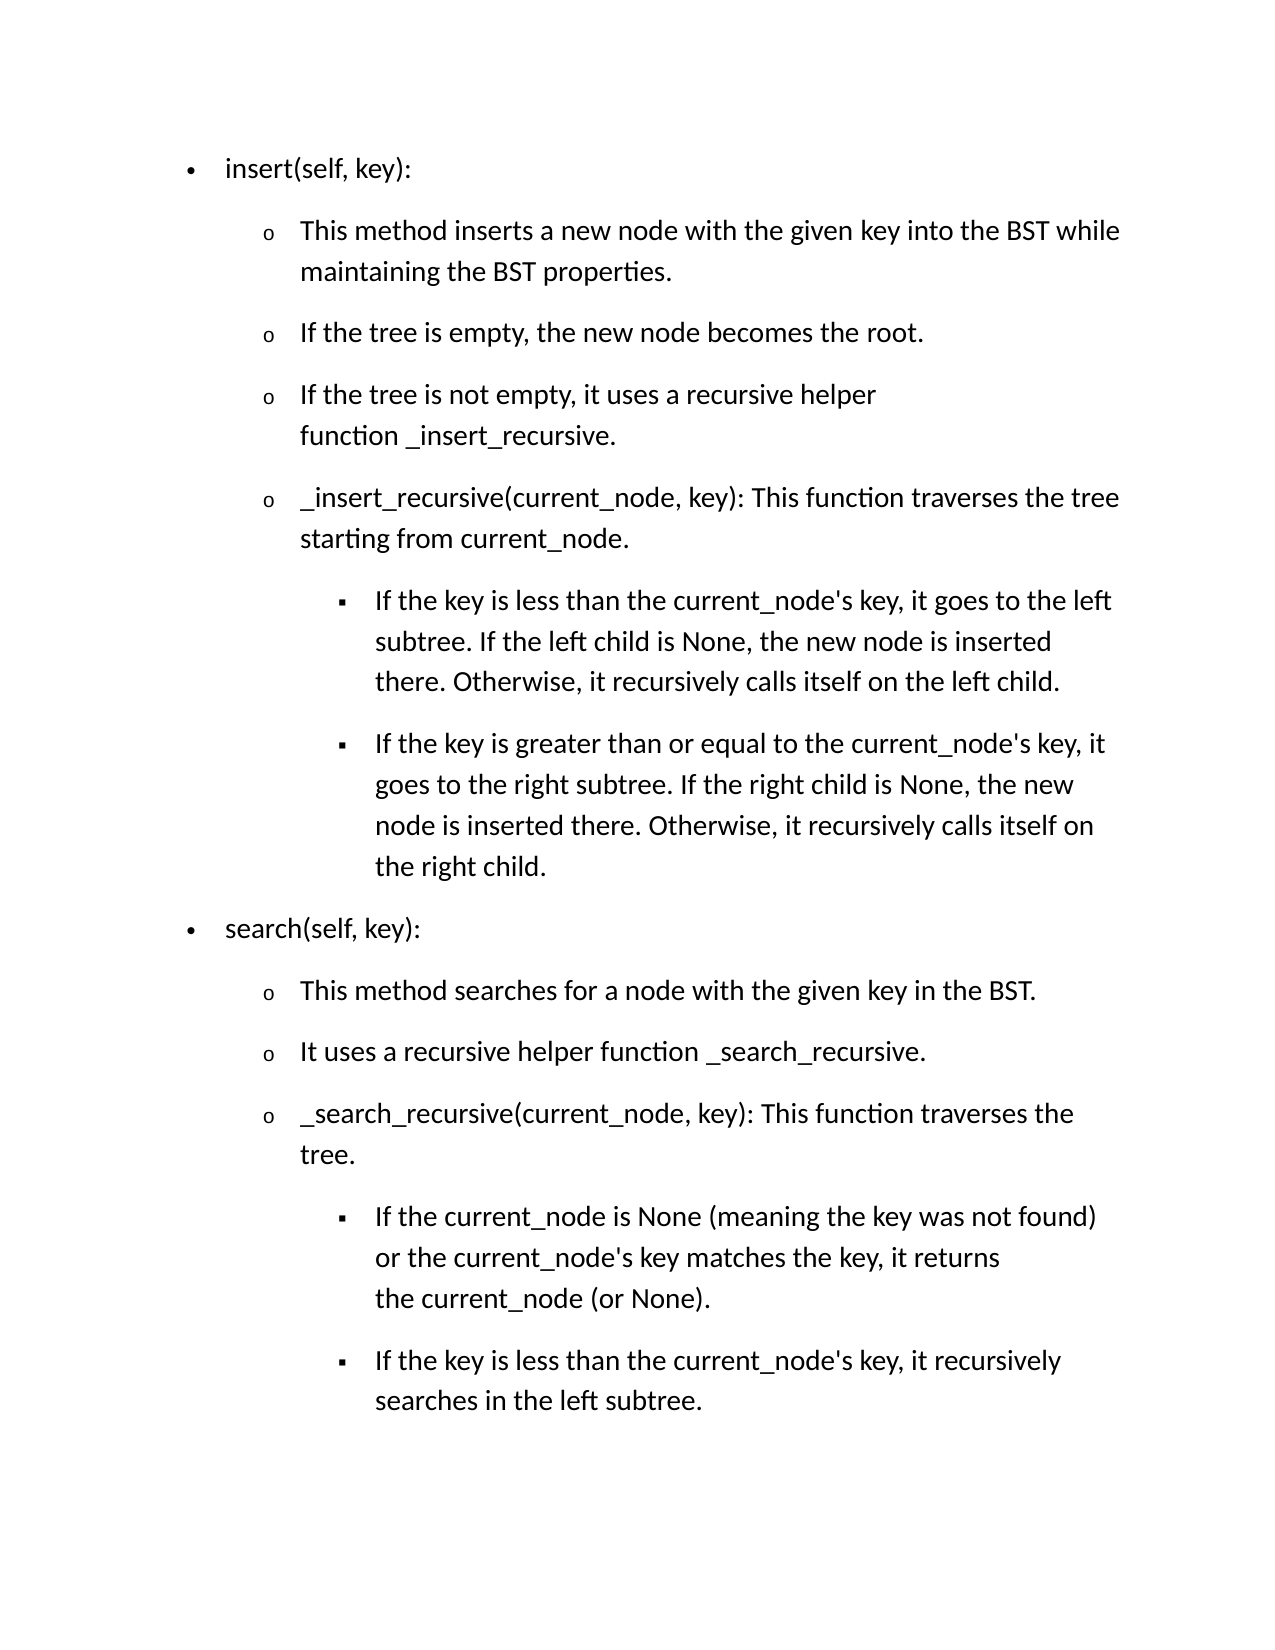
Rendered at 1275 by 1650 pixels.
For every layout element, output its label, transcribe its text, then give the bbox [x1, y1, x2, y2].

list This method searches for a node with the given key in the BST. [262, 972, 1125, 1007]
list If the key is less than the current_node's key, it goes to the left subtree. If the left child is None, the new node is inserted there. Otherwise, it recursively calls itself on the left child. [337, 582, 1125, 699]
list _insert_recursive(current_node, key): This function traverses the tree starting from current_node. [262, 479, 1125, 556]
list search(self, key): [187, 910, 1125, 946]
list It uses a recursive helper function _search_recursive. [262, 1033, 1125, 1069]
list If the tree is empty, the new node becomes the root. [262, 314, 1125, 350]
list _search_recursive(current_node, key): This function traverses the tree. [262, 1095, 1125, 1172]
list This method inserts a new node with the given key into the BST while maintaining the BST properties. [262, 212, 1125, 288]
list If the tree is not empty, it uses a recursive helper function _insert_recursive. [262, 376, 1125, 453]
list If the key is less than the current_node's key, it recursively searches in the left subtree. [337, 1342, 1125, 1418]
list If the current_node is None (meaning the key was not found) or the current_node's key matches the key, it returns the current_node (or None). [337, 1198, 1125, 1315]
list insert(self, key): [187, 150, 1125, 186]
list If the key is greater than or equal to the current_node's key, it goes to the right subtree. If the right child is None, the new node is inserted there. Otherwise, it recursively calls itself on the right child. [337, 725, 1125, 884]
